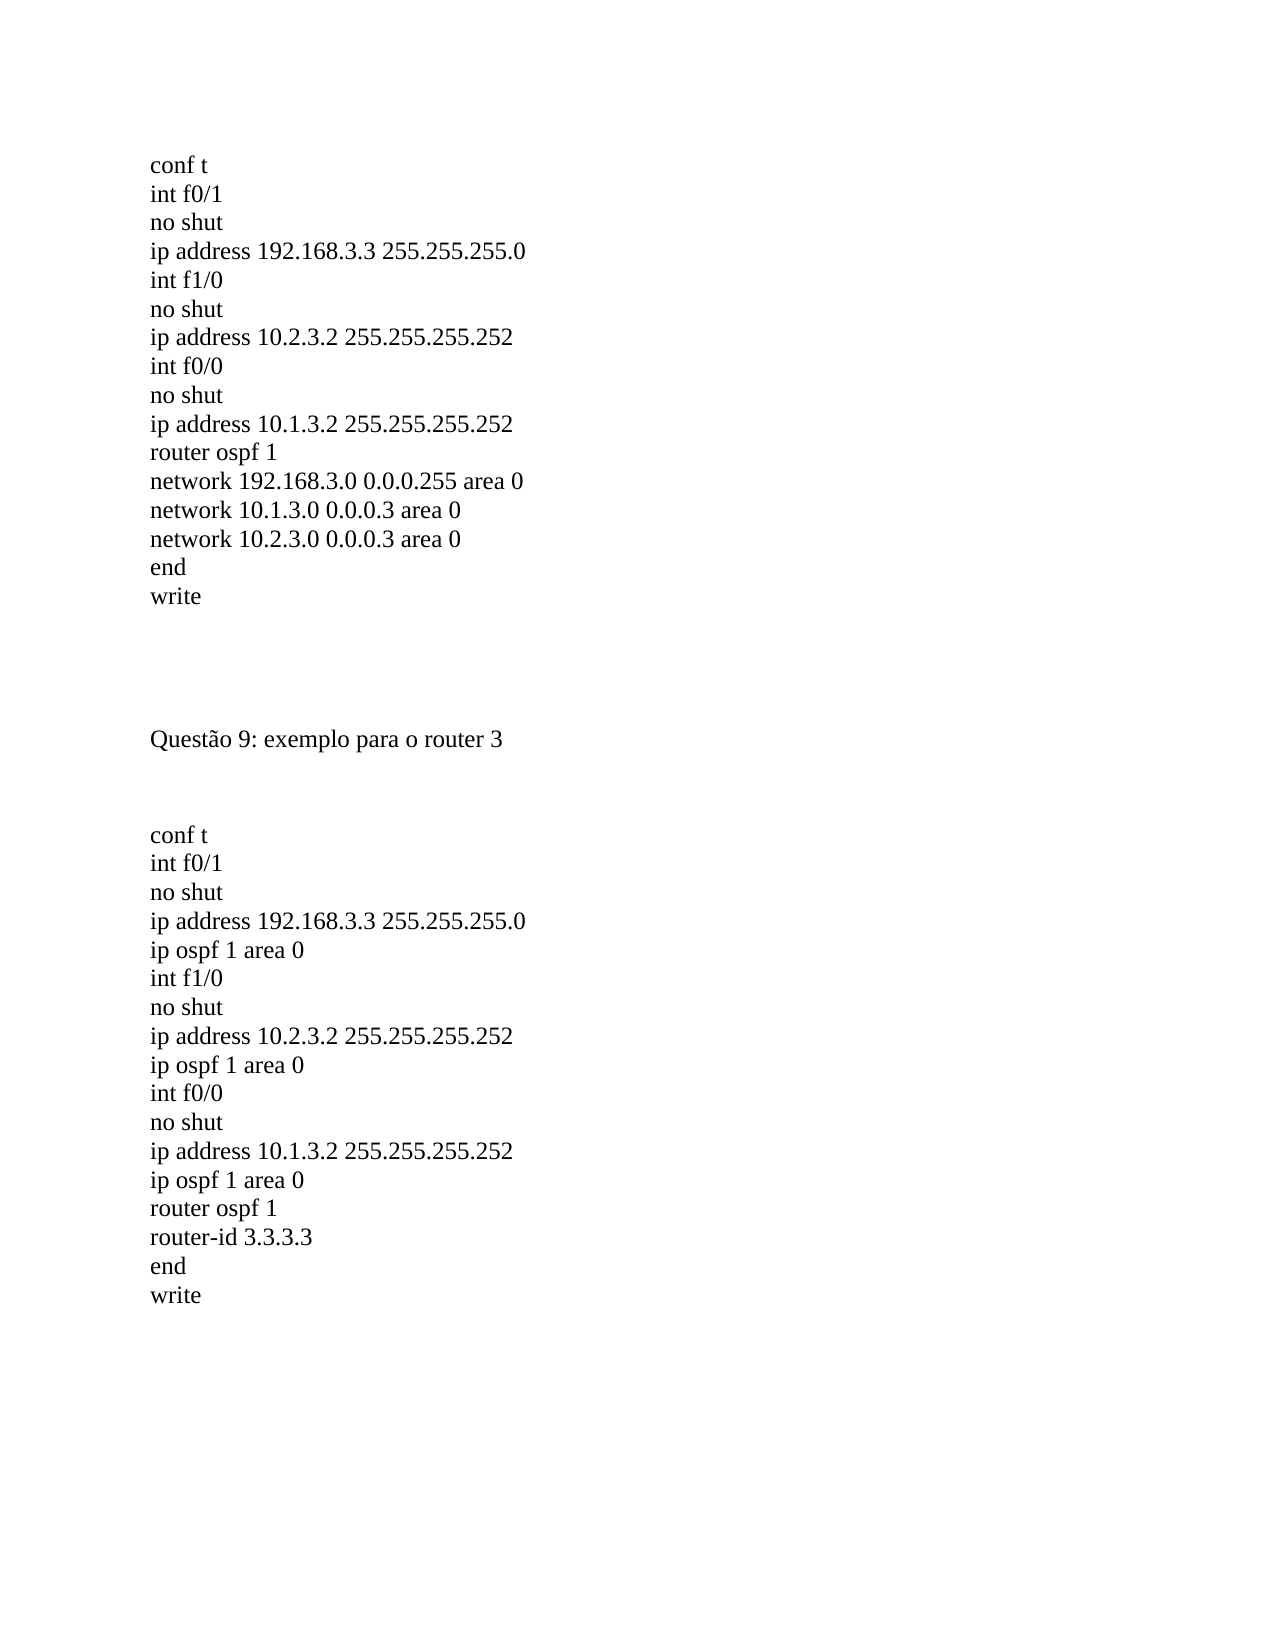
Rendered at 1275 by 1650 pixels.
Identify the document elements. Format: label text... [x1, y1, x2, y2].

text int f0/0 [150, 1078, 1125, 1107]
text int f0/1 [150, 848, 1125, 877]
text ip ospf 1 area 0 [150, 935, 1125, 963]
text end [150, 552, 1125, 581]
text no shut [150, 877, 1125, 906]
text router ospf 1 [150, 437, 1125, 466]
text no shut [150, 380, 1125, 409]
text conf t [150, 150, 1125, 179]
text ip address 10.1.3.2 255.255.255.252 [150, 409, 1125, 437]
text no shut [150, 992, 1125, 1021]
text ip address 10.1.3.2 255.255.255.252 [150, 1136, 1125, 1165]
text ip address 192.168.3.3 255.255.255.0 [150, 236, 1125, 265]
text network 10.2.3.0 0.0.0.3 area 0 [150, 524, 1125, 552]
text ip address 192.168.3.3 255.255.255.0 [150, 906, 1125, 935]
text no shut [150, 294, 1125, 322]
text no shut [150, 207, 1125, 236]
text Questão 9: exemplo para o router 3 [150, 724, 1125, 753]
text int f1/0 [150, 963, 1125, 992]
text no shut [150, 1107, 1125, 1136]
text router-id 3.3.3.3 [150, 1222, 1125, 1251]
text ip ospf 1 area 0 [150, 1165, 1125, 1193]
text end [150, 1251, 1125, 1280]
text int f0/0 [150, 351, 1125, 380]
text int f0/1 [150, 179, 1125, 207]
text ip ospf 1 area 0 [150, 1050, 1125, 1078]
text network 192.168.3.0 0.0.0.255 area 0 [150, 466, 1125, 495]
text write [150, 1280, 1125, 1308]
text int f1/0 [150, 265, 1125, 294]
text ip address 10.2.3.2 255.255.255.252 [150, 1021, 1125, 1050]
text network 10.1.3.0 0.0.0.3 area 0 [150, 495, 1125, 524]
text conf t [150, 820, 1125, 848]
text ip address 10.2.3.2 255.255.255.252 [150, 322, 1125, 351]
text router ospf 1 [150, 1193, 1125, 1222]
text write [150, 581, 1125, 610]
